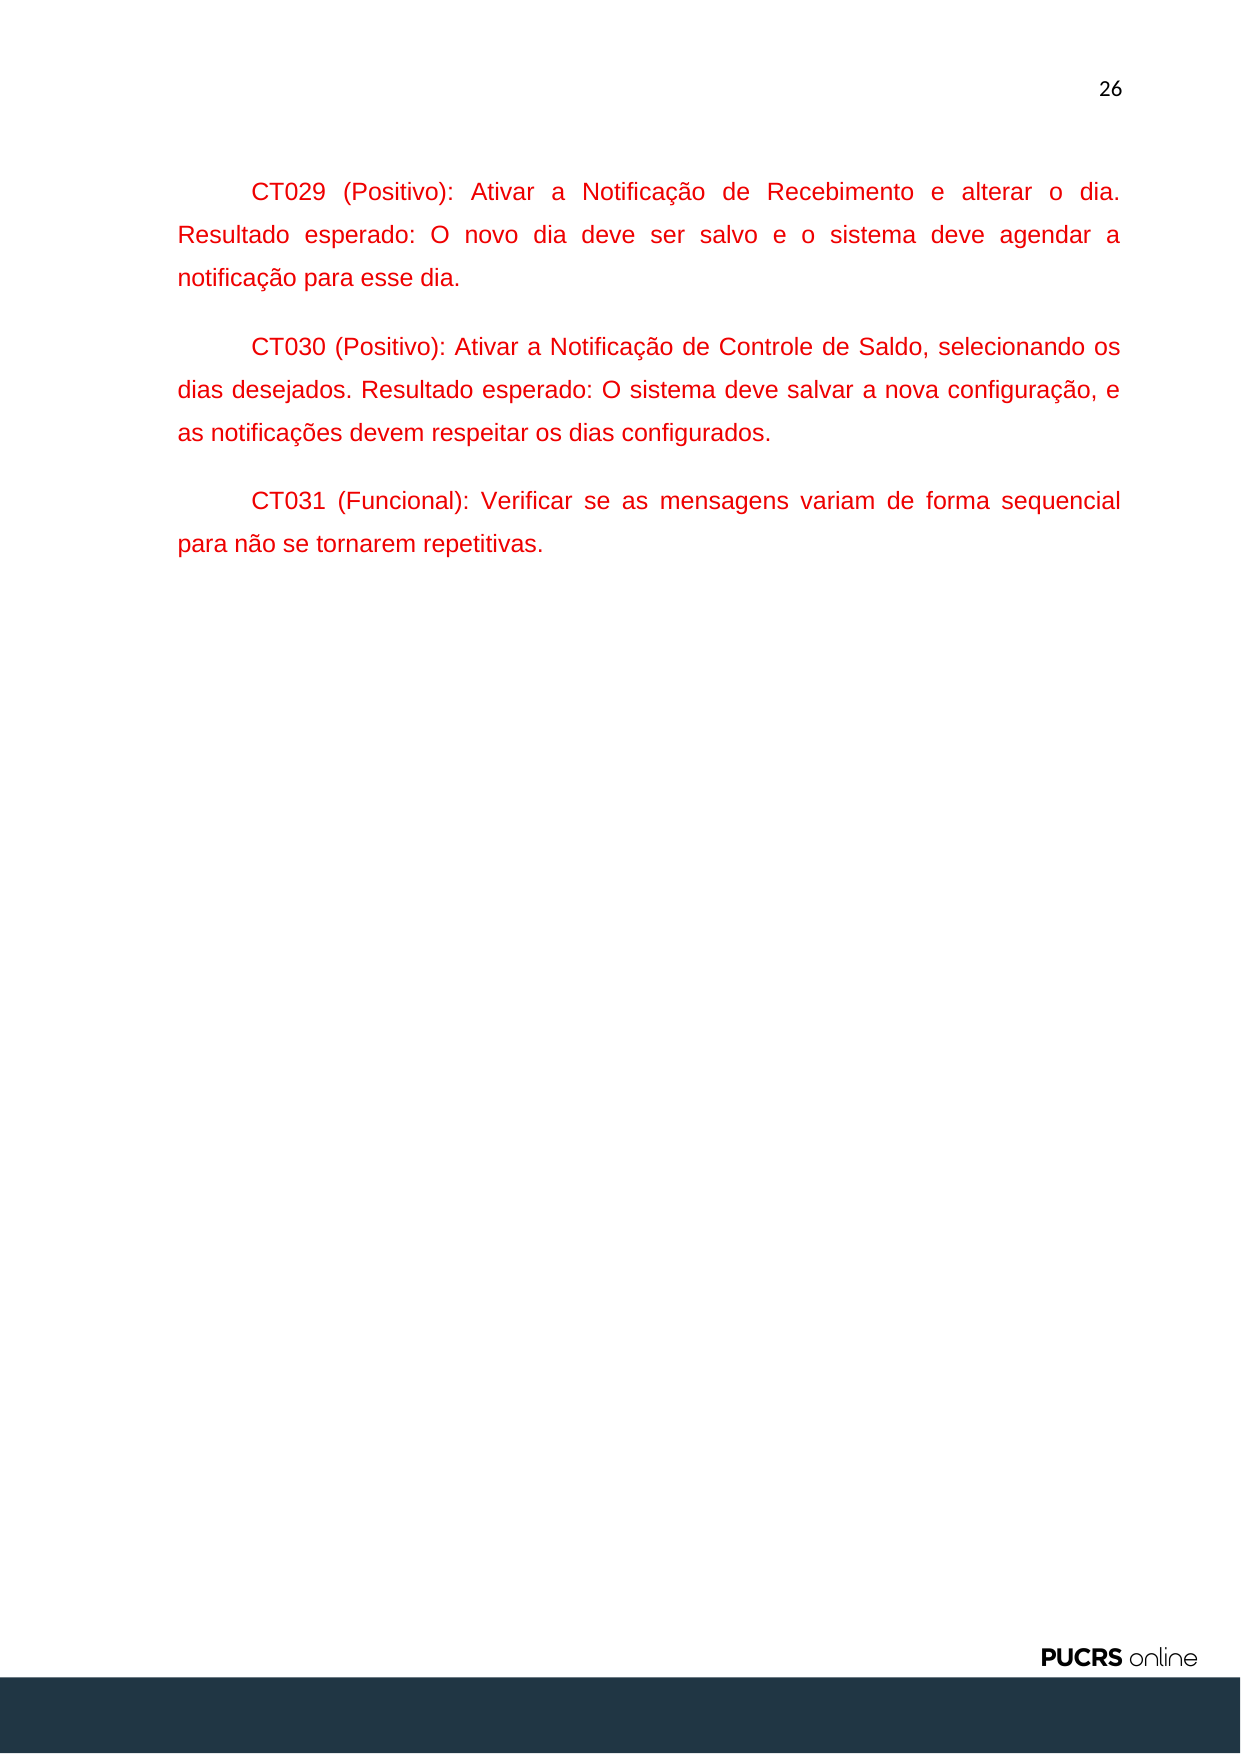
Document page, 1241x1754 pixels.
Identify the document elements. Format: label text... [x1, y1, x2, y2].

picture [1040, 1646, 1198, 1668]
text CT029 (Positivo): Ativar a Notificação de Recebimento e alterar o dia. Resultado esperado: O novo dia deve ser salvo e o sistema deve agendar a notificação para esse dia. [177, 177, 1122, 292]
text CT031 (Funcional): Verificar se as mensagens variam de forma sequencial para não se tornarem repetitivas. [177, 486, 1122, 558]
text CT030 (Positivo): Ativar a Notificação de Controle de Saldo, selecionando os dias desejados. Resultado esperado: O sistema deve salvar a nova configuração, e as notificações devem respeitar os dias configurados. [177, 332, 1122, 447]
